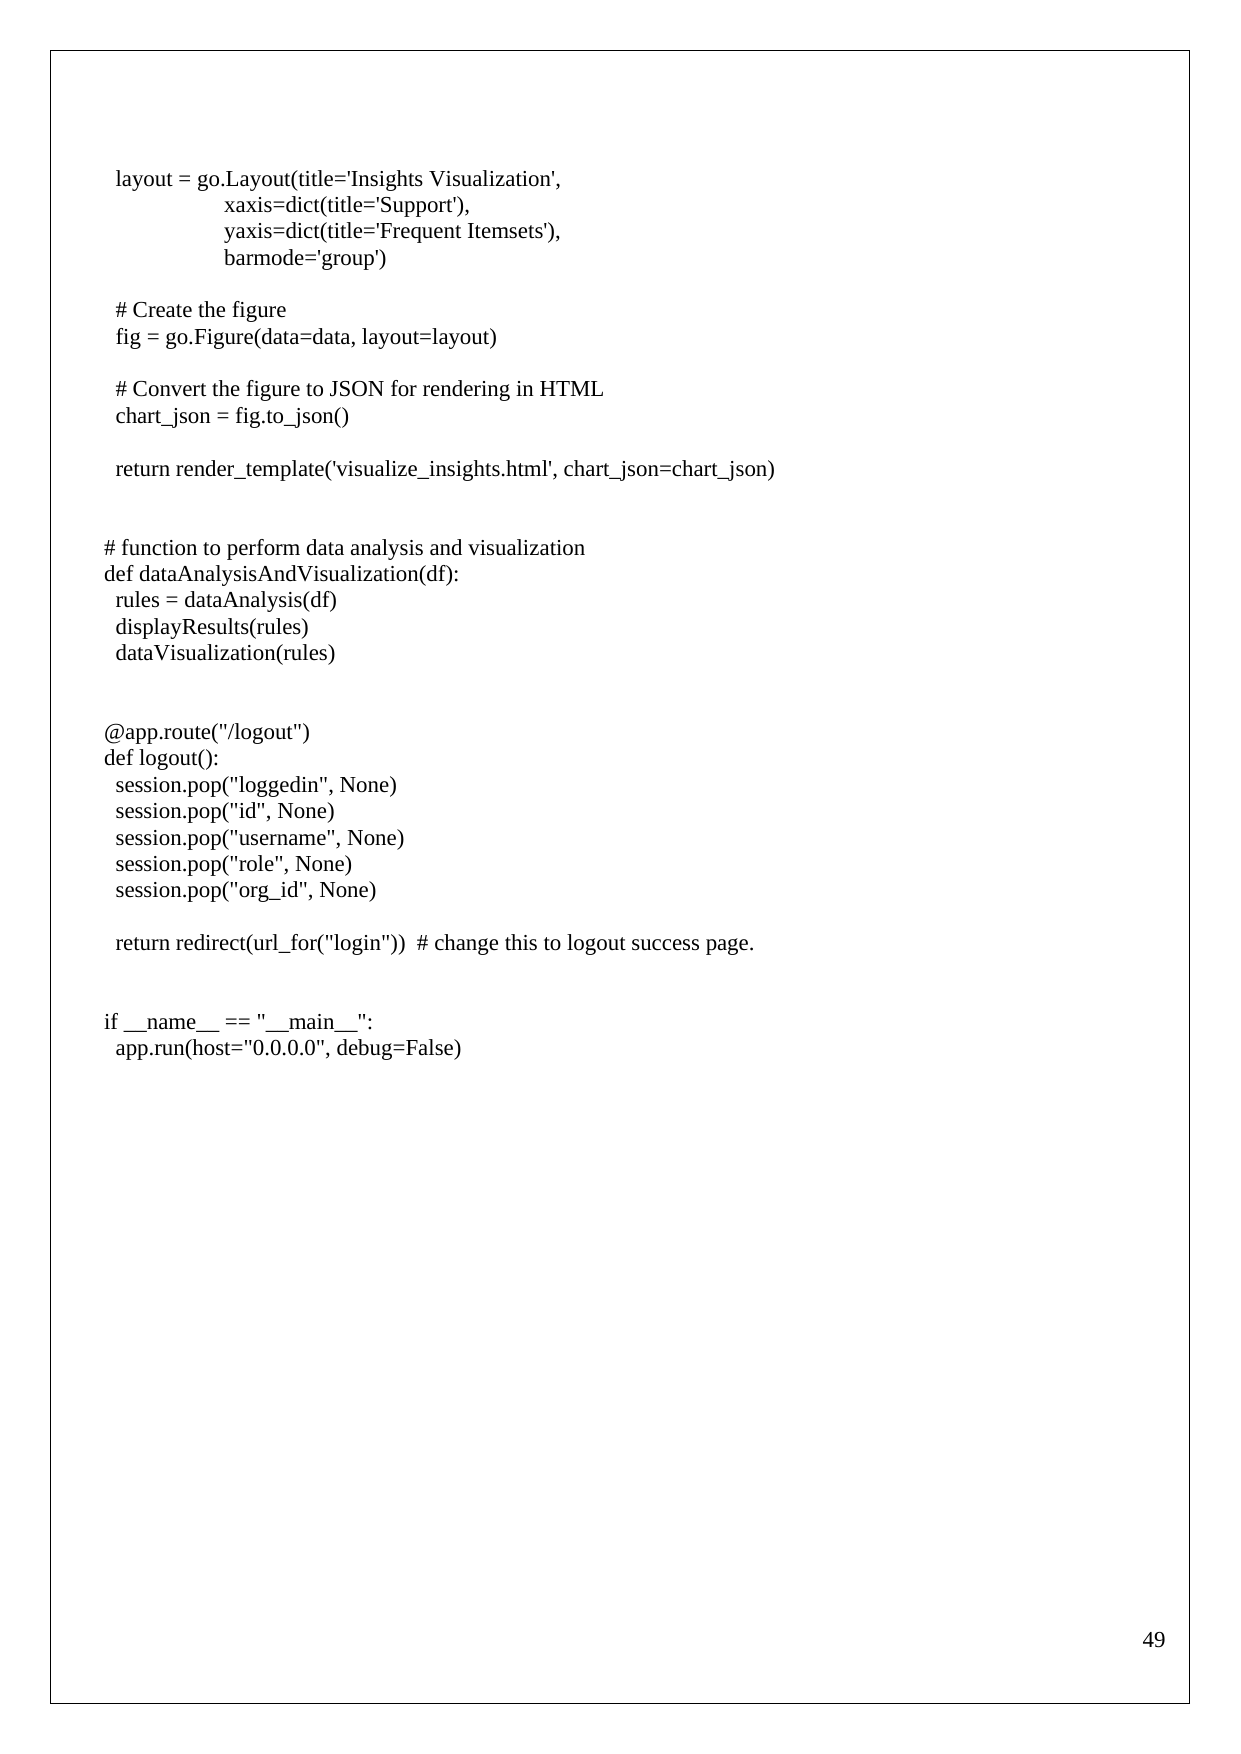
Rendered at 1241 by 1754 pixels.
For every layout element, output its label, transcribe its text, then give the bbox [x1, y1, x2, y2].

text # Convert the figure to JSON for rendering in HTML [104, 376, 1165, 402]
text return render_template('visualize_insights.html', chart_json=chart_json) [104, 454, 1165, 481]
text session.pop("username", None) [104, 823, 1165, 850]
text return redirect(url_for("login")) # change this to logout success page. [104, 929, 1165, 955]
text barmode='group') [104, 244, 1165, 270]
text session.pop("org_id", None) [104, 876, 1165, 903]
text rules = dataAnalysis(df) [104, 586, 1165, 613]
text def logout(): [104, 744, 1165, 771]
text app.run(host="0.0.0.0", debug=False) [104, 1034, 1165, 1061]
text yaxis=dict(title='Frequent Itemsets'), [104, 217, 1165, 244]
text chart_json = fig.to_json() [104, 402, 1165, 428]
text layout = go.Layout(title='Insights Visualization', [104, 165, 1165, 191]
text def dataAnalysisAndVisualization(df): [104, 560, 1165, 586]
text session.pop("loggedin", None) [104, 771, 1165, 797]
text # Create the figure [104, 296, 1165, 323]
text session.pop("id", None) [104, 797, 1165, 823]
text @app.route("/logout") [104, 718, 1165, 744]
text if __name__ == "__main__": [104, 1008, 1165, 1034]
text dataVisualization(rules) [104, 639, 1165, 665]
text session.pop("role", None) [104, 850, 1165, 876]
text fig = go.Figure(data=data, layout=layout) [104, 323, 1165, 349]
text xaxis=dict(title='Support'), [104, 191, 1165, 217]
text displayResults(rules) [104, 613, 1165, 639]
text # function to perform data analysis and visualization [104, 534, 1165, 560]
